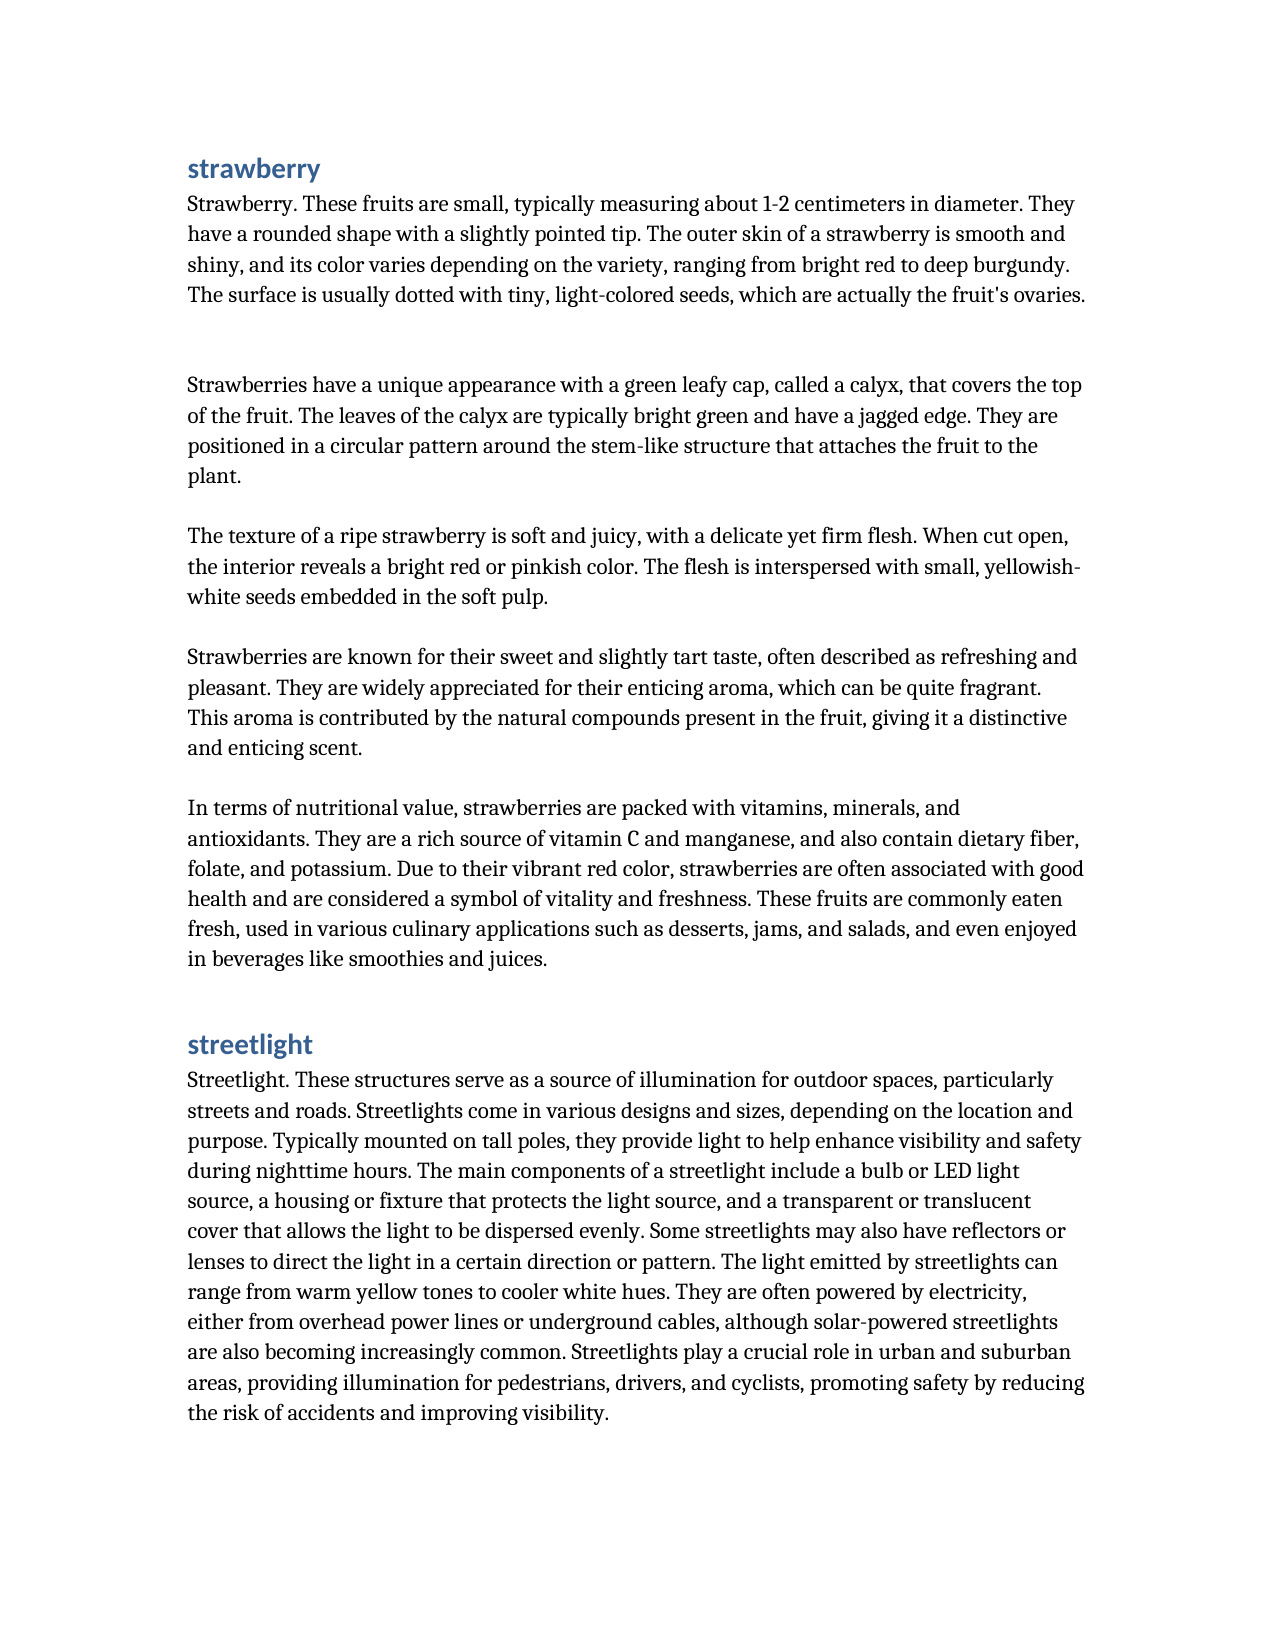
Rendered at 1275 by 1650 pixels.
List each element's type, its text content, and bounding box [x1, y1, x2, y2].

subtitle streetlight [187, 1026, 1087, 1062]
text Strawberry. These fruits are small, typically measuring about 1-2 centimeters in diameter. They have a rounded shape with a slightly pointed tip. The outer skin of a strawberry is smooth and shiny, and its color varies depending on the variety, ranging from bright red to deep burgundy. The surface is usually dotted with tiny, light-colored seeds, which are actually the fruit's ovaries. Strawberries have a unique appearance with a green leafy cap, called a calyx, that covers the top of the fruit. The leaves of the calyx are typically bright green and have a jagged edge. They are positioned in a circular pattern around the stem-like structure that attaches the fruit to the plant. The texture of a ripe strawberry is soft and juicy, with a delicate yet firm flesh. When cut open, the interior reveals a bright red or pinkish color. The flesh is interspersed with small, yellowish-white seeds embedded in the soft pulp. Strawberries are known for their sweet and slightly tart taste, often described as refreshing and pleasant. They are widely appreciated for their enticing aroma, which can be quite fragrant. This aroma is contributed by the natural compounds present in the fruit, giving it a distinctive and enticing scent. In terms of nutritional value, strawberries are packed with vitamins, minerals, and antioxidants. They are a rich source of vitamin C and manganese, and also contain dietary fiber, folate, and potassium. Due to their vibrant red color, strawberries are often associated with good health and are considered a symbol of vitality and freshness. These fruits are commonly eaten fresh, used in various culinary applications such as desserts, jams, and salads, and even enjoyed in beverages like smoothies and juices. [187, 191, 1087, 972]
subtitle strawberry [187, 150, 1087, 186]
text Streetlight. These structures serve as a source of illumination for outdoor spaces, particularly streets and roads. Streetlights come in various designs and sizes, depending on the location and purpose. Typically mounted on tall poles, they provide light to help enhance visibility and safety during nighttime hours. The main components of a streetlight include a bulb or LED light source, a housing or fixture that protects the light source, and a transparent or translucent cover that allows the light to be dispersed evenly. Some streetlights may also have reflectors or lenses to direct the light in a certain direction or pattern. The light emitted by streetlights can range from warm yellow tones to cooler white hues. They are often powered by electricity, either from overhead power lines or underground cables, although solar-powered streetlights are also becoming increasingly common. Streetlights play a crucial role in urban and suburban areas, providing illumination for pedestrians, drivers, and cyclists, promoting safety by reducing the risk of accidents and improving visibility. [187, 1067, 1087, 1426]
